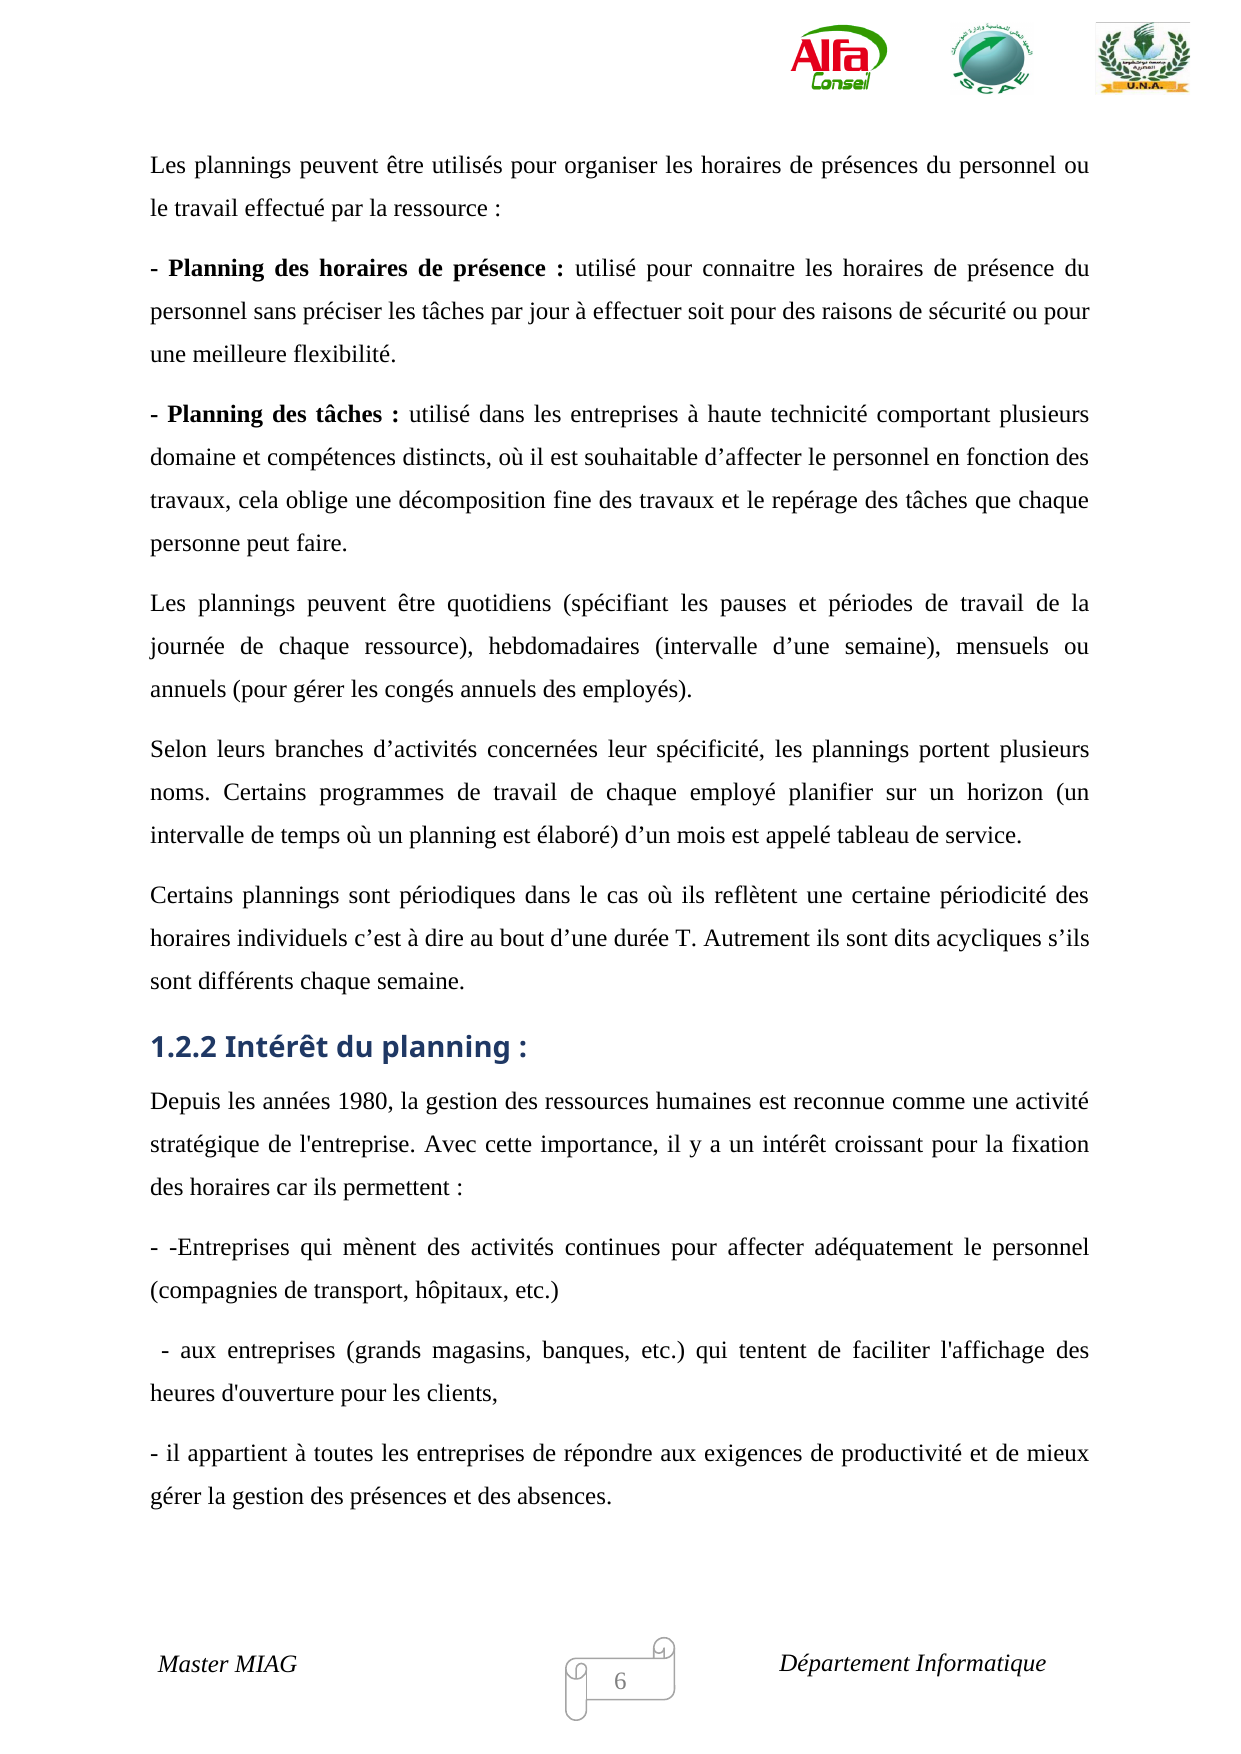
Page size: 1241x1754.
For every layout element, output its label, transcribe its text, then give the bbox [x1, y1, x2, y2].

subtitle Intérêt du planning : [150, 1026, 1090, 1066]
text Certains plannings sont périodiques dans le cas où ils reflètent une certaine périodicité des horaires individuels c’est à dire au bout d’une durée T. Autrement ils sont dits acycliques s’ils sont différents chaque semaine. [150, 880, 1090, 995]
text Selon leurs branches d’activités concernées leur spécificité, les plannings portent plusieurs noms. Certains programmes de travail de chaque employé planifier sur un horizon (un intervalle de temps où un planning est élaboré) d’un mois est appelé tableau de service. [150, 734, 1090, 849]
picture [788, 19, 889, 94]
text - aux entreprises (grands magasins, banques, etc.) qui tentent de faciliter l'affichage des heures d'ouverture pour les clients, [150, 1335, 1090, 1407]
text - -Entreprises qui mènent des activités continues pour affecter adéquatement le personnel (compagnies de transport, hôpitaux, etc.) [150, 1232, 1090, 1304]
text Depuis les années 1980, la gestion des ressources humaines est reconnue comme une activité stratégique de l'entreprise. Avec cette importance, il y a un intérêt croissant pour la fixation des horaires car ils permettent : [150, 1086, 1090, 1201]
picture [950, 22, 1034, 95]
picture [1095, 22, 1191, 95]
text Les plannings peuvent être utilisés pour organiser les horaires de présences du personnel ou le travail effectué par la ressource : [150, 150, 1090, 222]
text Les plannings peuvent être quotidiens (spécifiant les pauses et périodes de travail de la journée de chaque ressource), hebdomadaires (intervalle d’une semaine), mensuels ou annuels (pour gérer les congés annuels des employés). [150, 588, 1090, 703]
text - Planning des horaires de présence : utilisé pour connaitre les horaires de présence du personnel sans préciser les tâches par jour à effectuer soit pour des raisons de sécurité ou pour une meilleure flexibilité. [150, 253, 1090, 368]
text - Planning des tâches : utilisé dans les entreprises à haute technicité comportant plusieurs domaine et compétences distincts, où il est souhaitable d’affecter le personnel en fonction des travaux, cela oblige une décomposition fine des travaux et le repérage des tâches que chaque personne peut faire. [150, 399, 1090, 557]
text - il appartient à toutes les entreprises de répondre aux exigences de productivité et de mieux gérer la gestion des présences et des absences. [150, 1438, 1090, 1509]
